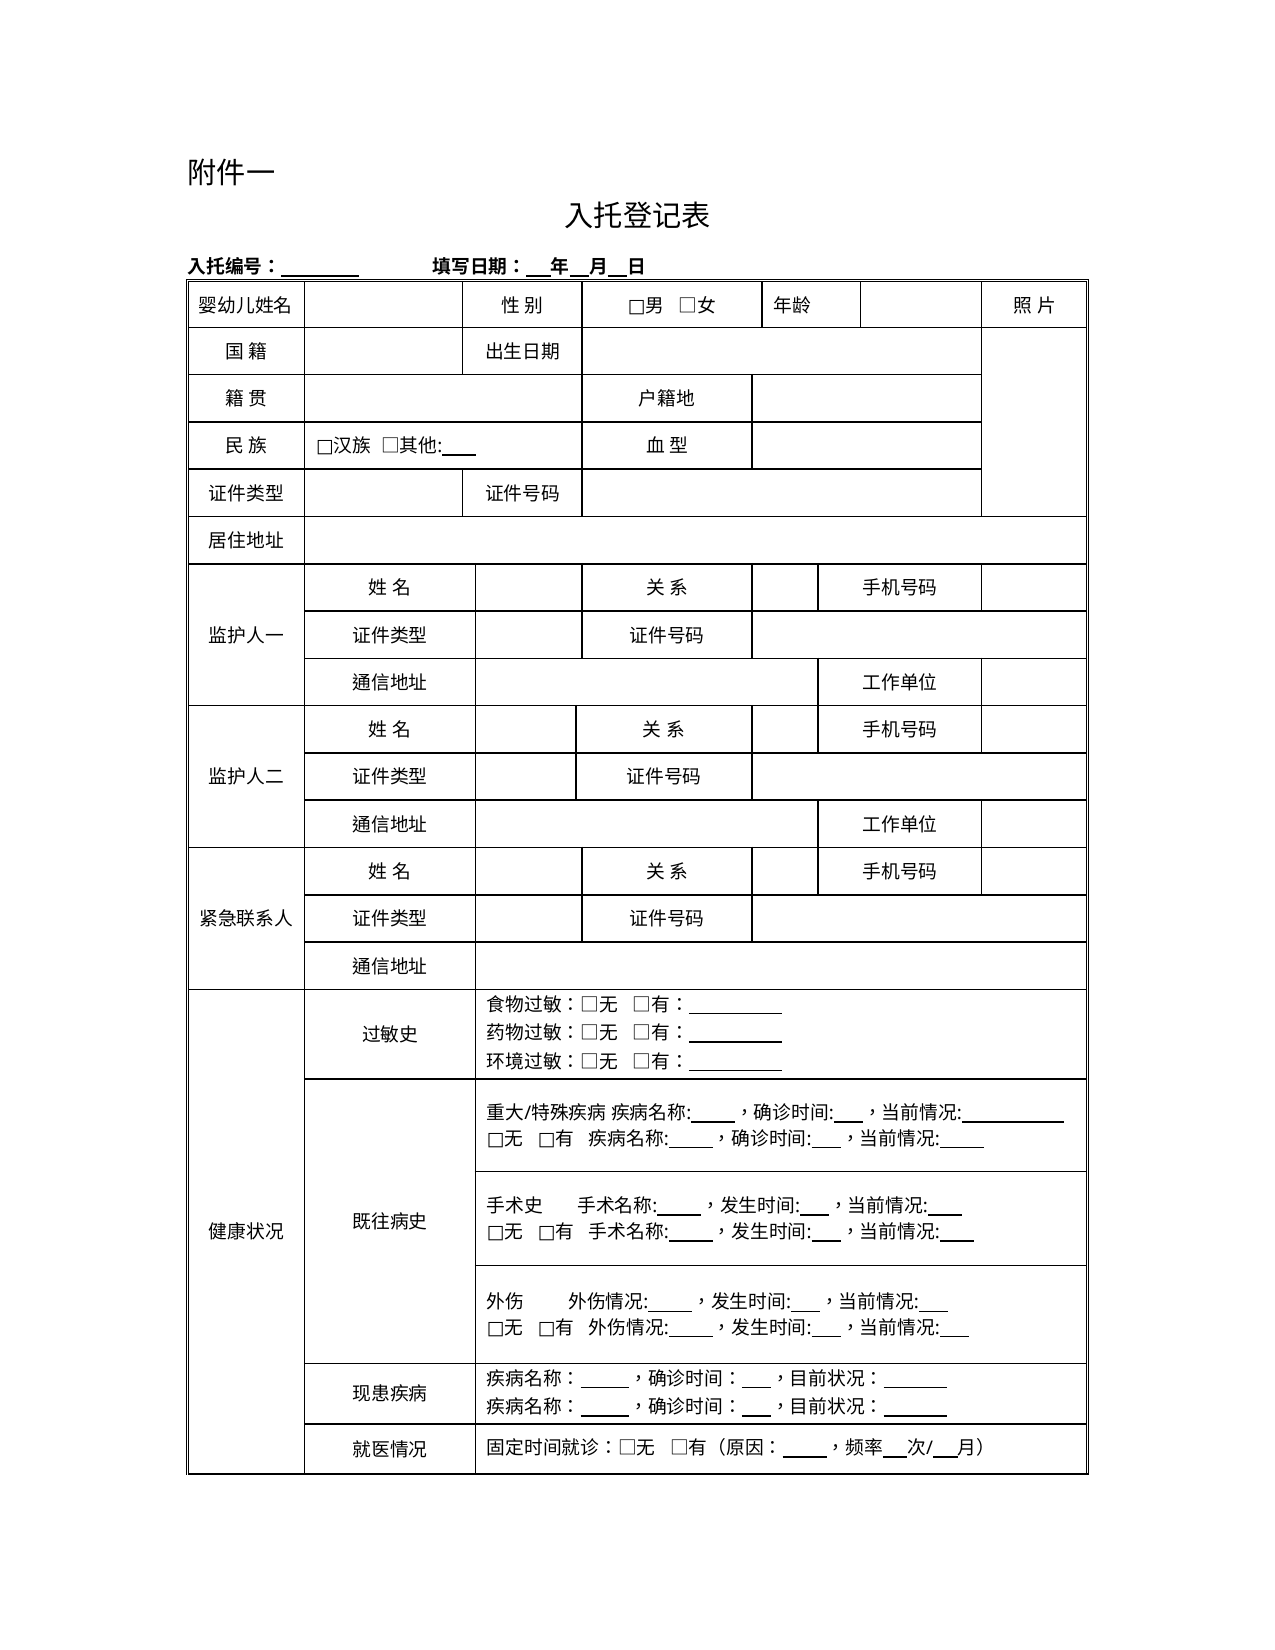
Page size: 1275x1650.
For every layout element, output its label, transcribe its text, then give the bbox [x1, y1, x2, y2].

table_header □男 □女 [583, 282, 761, 326]
table_header [861, 282, 981, 326]
table_cell 血 型 [583, 423, 751, 468]
table_cell [476, 659, 817, 705]
table_header [305, 282, 462, 326]
table_cell [753, 896, 1086, 941]
table_cell 民 族 [189, 423, 304, 468]
table_cell [476, 754, 575, 799]
table_cell [583, 328, 981, 374]
table_cell 固定时间就诊：□无 □有（原因： ，频率 次/ 月） [476, 1425, 1086, 1473]
table_cell 居住地址 [189, 517, 304, 563]
table_cell 工作单位 [819, 801, 981, 847]
table_cell 手机号码 [819, 706, 981, 752]
table_cell 证件类型 [189, 470, 304, 516]
table_cell 籍 贯 [189, 375, 304, 421]
table_cell [476, 848, 581, 894]
table_cell 手术史 手术名称: ，发生时间: ，当前情况: □无 □有 手术名称: ，发生时间: ，当前情况: [476, 1172, 1086, 1265]
table_cell 证件号码 [463, 470, 581, 516]
table_cell 监护人一 [189, 565, 304, 705]
table_header 照 片 [982, 282, 1086, 326]
table_cell 户籍地 [583, 375, 751, 421]
table_cell [753, 565, 817, 610]
table_cell [753, 754, 1086, 799]
table_cell 重大/特殊疾病 疾病名称: ，确诊时间: ，当前情况: □无 □有 疾病名称: ，确诊时间: ，当前情况: [476, 1080, 1086, 1171]
table_cell [476, 801, 817, 847]
table_cell 关 系 [577, 706, 751, 752]
table_cell 外伤 外伤情况: ，发生时间: ，当前情况: □无 □有 外伤情况: ，发生时间: ，当前情况: [476, 1266, 1086, 1362]
table_cell [583, 470, 981, 516]
table_cell [476, 706, 575, 752]
table_cell [982, 565, 1086, 610]
table_cell [476, 565, 581, 610]
table_cell 食物过敏：□无 □有： 药物过敏：□无 □有： 环境过敏：□无 □有： [476, 990, 1086, 1078]
text 附件一 [187, 150, 1087, 192]
table_cell 紧急联系人 [189, 848, 304, 988]
table_cell [982, 848, 1086, 894]
table_cell [982, 706, 1086, 752]
table_cell [753, 375, 981, 421]
table_cell 证件号码 [577, 754, 751, 799]
table_cell [476, 943, 1086, 988]
table_cell 姓 名 [305, 706, 475, 752]
table_cell 通信地址 [305, 943, 475, 988]
table_header 性 别 [463, 282, 581, 326]
table_cell 姓 名 [305, 565, 475, 610]
table_cell [753, 612, 1086, 657]
text 入托登记表 [187, 192, 1087, 235]
table_cell [305, 470, 462, 516]
table_cell 姓 名 [305, 848, 475, 894]
table_cell [305, 517, 1086, 563]
table_cell 健康状况 [189, 990, 304, 1473]
table_cell 疾病名称： ，确诊时间： ，目前状况： 疾病名称： ，确诊时间： ，目前状况： [476, 1364, 1086, 1423]
table_cell 证件类型 [305, 612, 475, 657]
table_cell 关 系 [583, 848, 751, 894]
table_cell 国 籍 [189, 328, 304, 374]
table_cell □汉族 □其他: [305, 423, 581, 468]
table_cell [305, 328, 462, 374]
table_cell [476, 612, 581, 657]
table_cell 证件类型 [305, 896, 475, 941]
table_cell 通信地址 [305, 659, 475, 705]
table_cell [305, 375, 581, 421]
table_cell [982, 659, 1086, 705]
table_cell 既往病史 [305, 1080, 475, 1362]
table_cell 手机号码 [819, 565, 981, 610]
table_cell 监护人二 [189, 706, 304, 847]
table_cell 证件号码 [583, 612, 751, 657]
table_cell [476, 896, 581, 941]
table_cell [982, 328, 1086, 516]
table_cell 证件类型 [305, 754, 475, 799]
text 入托编号： 填写日期： 年 月 日 [187, 235, 1087, 279]
table_cell [753, 706, 817, 752]
table_header 婴幼儿姓名 [189, 282, 304, 326]
table_cell 证件号码 [583, 896, 751, 941]
table_cell 出生日期 [463, 328, 581, 374]
table_cell [982, 801, 1086, 847]
table_cell 关 系 [583, 565, 751, 610]
table_cell 就医情况 [305, 1425, 475, 1473]
table_cell 现患疾病 [305, 1364, 475, 1423]
table_cell [753, 423, 981, 468]
table_cell 通信地址 [305, 801, 475, 847]
table_cell 工作单位 [819, 659, 981, 705]
table_header 年龄 [763, 282, 860, 326]
table_cell 手机号码 [819, 848, 981, 894]
table_cell 过敏史 [305, 990, 475, 1078]
table_cell [753, 848, 817, 894]
